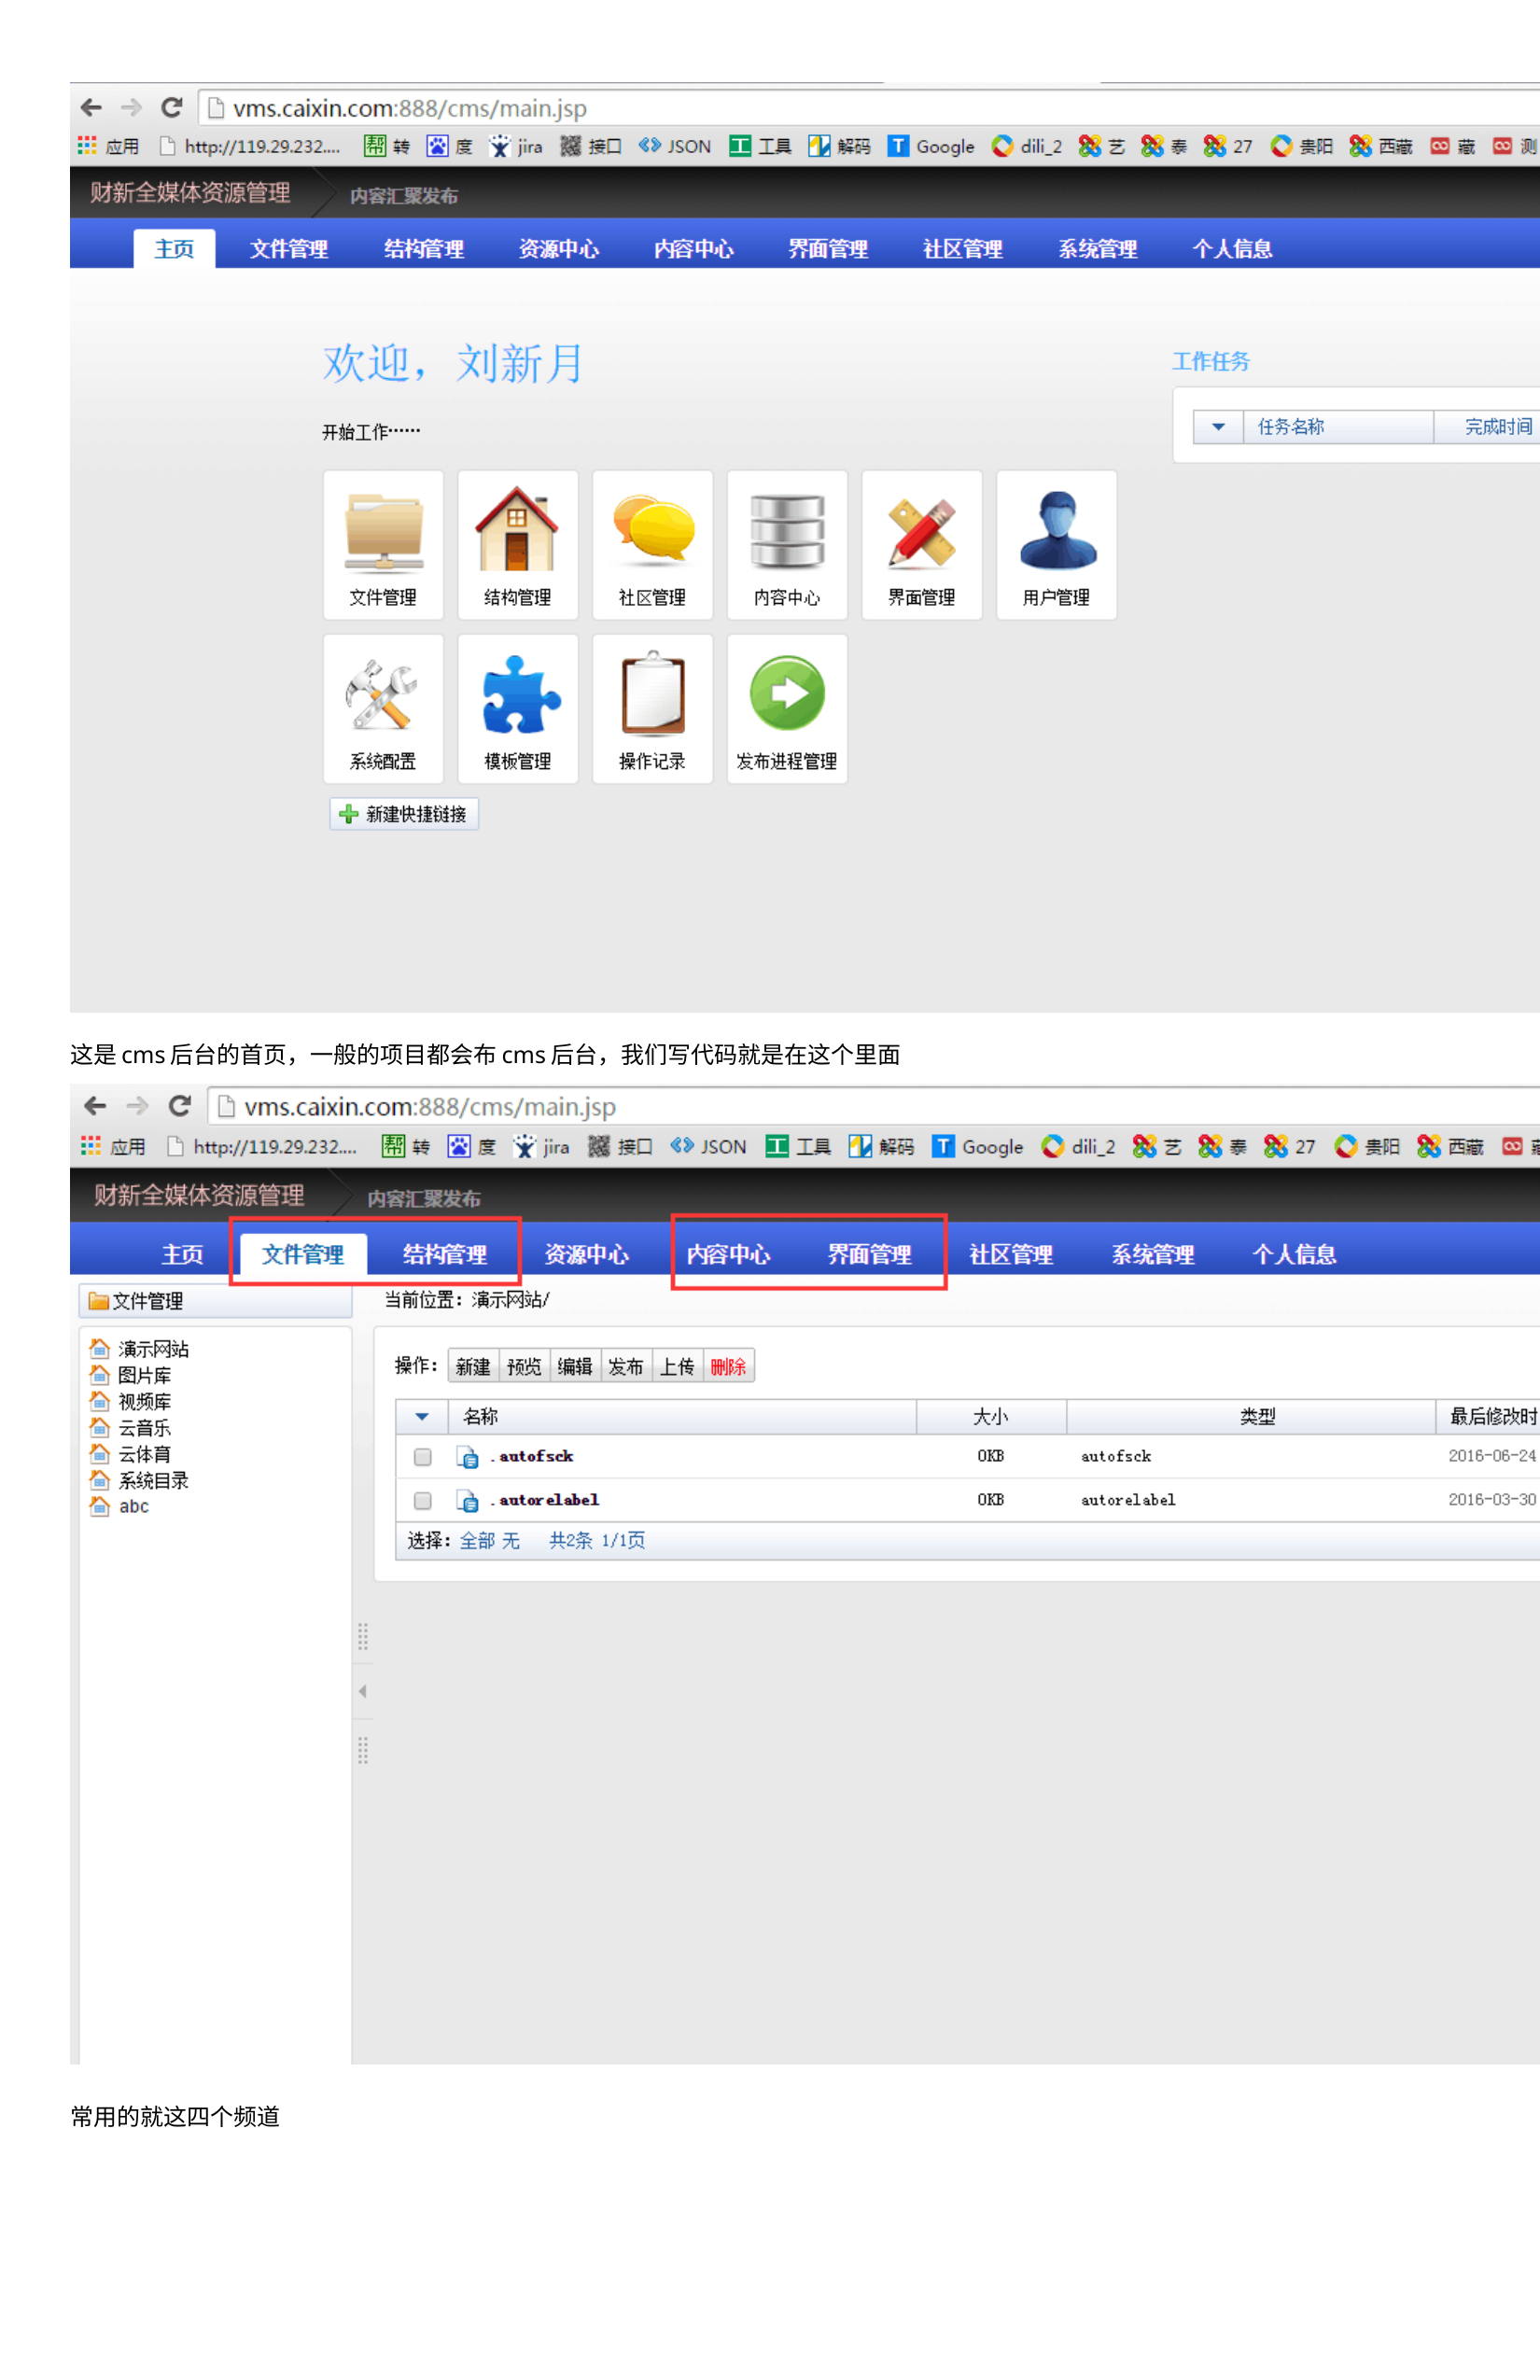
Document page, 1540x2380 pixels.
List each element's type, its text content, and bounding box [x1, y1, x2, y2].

picture [70, 1084, 1540, 2065]
text 这是cms后台的首页，一般的项目都会布cms后台，我们写代码就是在这个里面 常用的就这四个频道 [70, 1013, 1470, 1084]
picture [70, 82, 1540, 1013]
text 这是cms后台的首页，一般的项目都会布cms后台，我们写代码就是在这个里面 常用的就这四个频道 [70, 2065, 1470, 2146]
